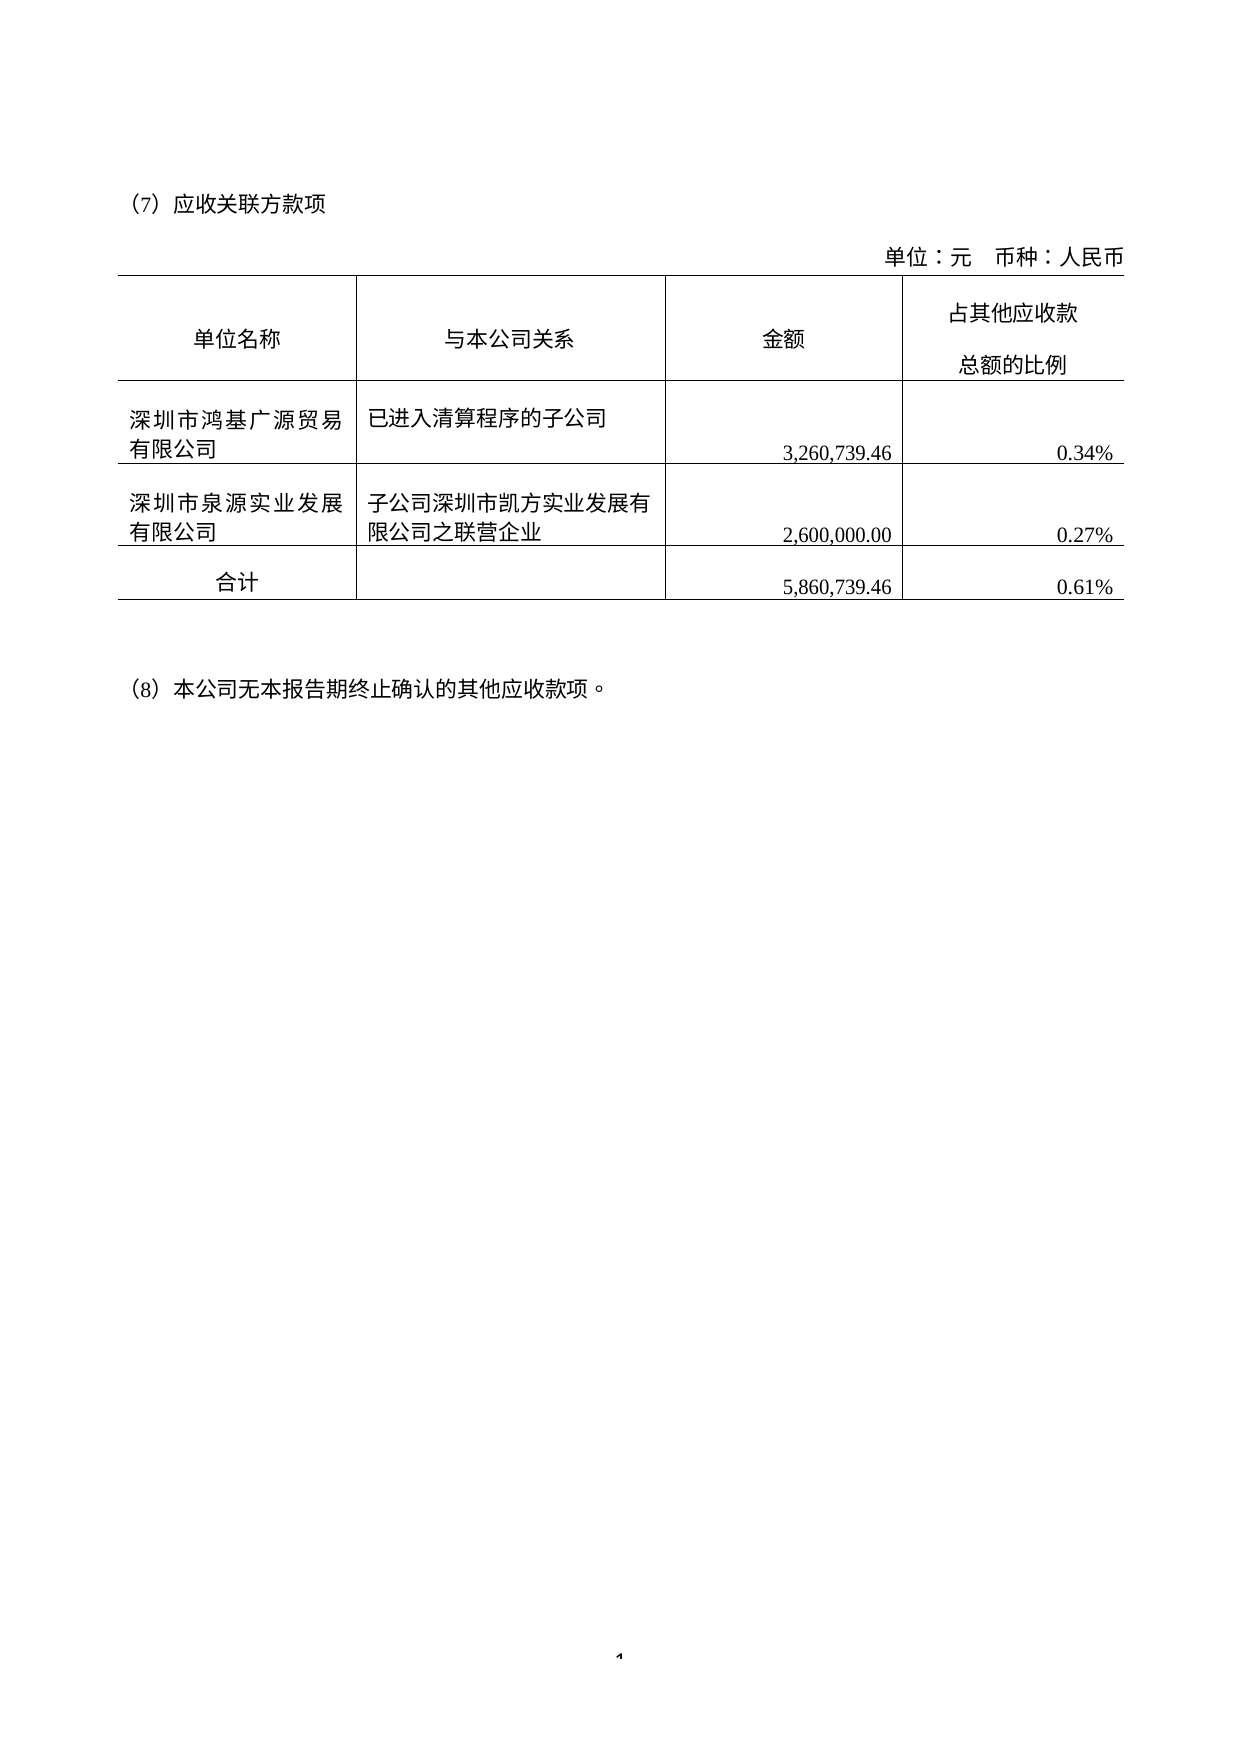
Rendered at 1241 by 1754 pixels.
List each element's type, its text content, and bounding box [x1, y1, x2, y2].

text （7）应收关联方款项 [118, 189, 1127, 219]
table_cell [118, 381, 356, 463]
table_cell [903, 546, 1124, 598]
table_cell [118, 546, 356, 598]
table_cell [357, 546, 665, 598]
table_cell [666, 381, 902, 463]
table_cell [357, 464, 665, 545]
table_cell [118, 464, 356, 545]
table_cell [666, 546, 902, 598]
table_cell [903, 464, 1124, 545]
text （8）本公司无本报告期终止确认的其他应收款项。 [118, 674, 1127, 704]
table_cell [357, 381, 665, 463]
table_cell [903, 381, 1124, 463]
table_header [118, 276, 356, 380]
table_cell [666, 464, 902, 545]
text 单位：元 币种：人民币 [106, 242, 1125, 271]
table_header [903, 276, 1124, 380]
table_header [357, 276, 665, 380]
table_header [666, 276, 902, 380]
